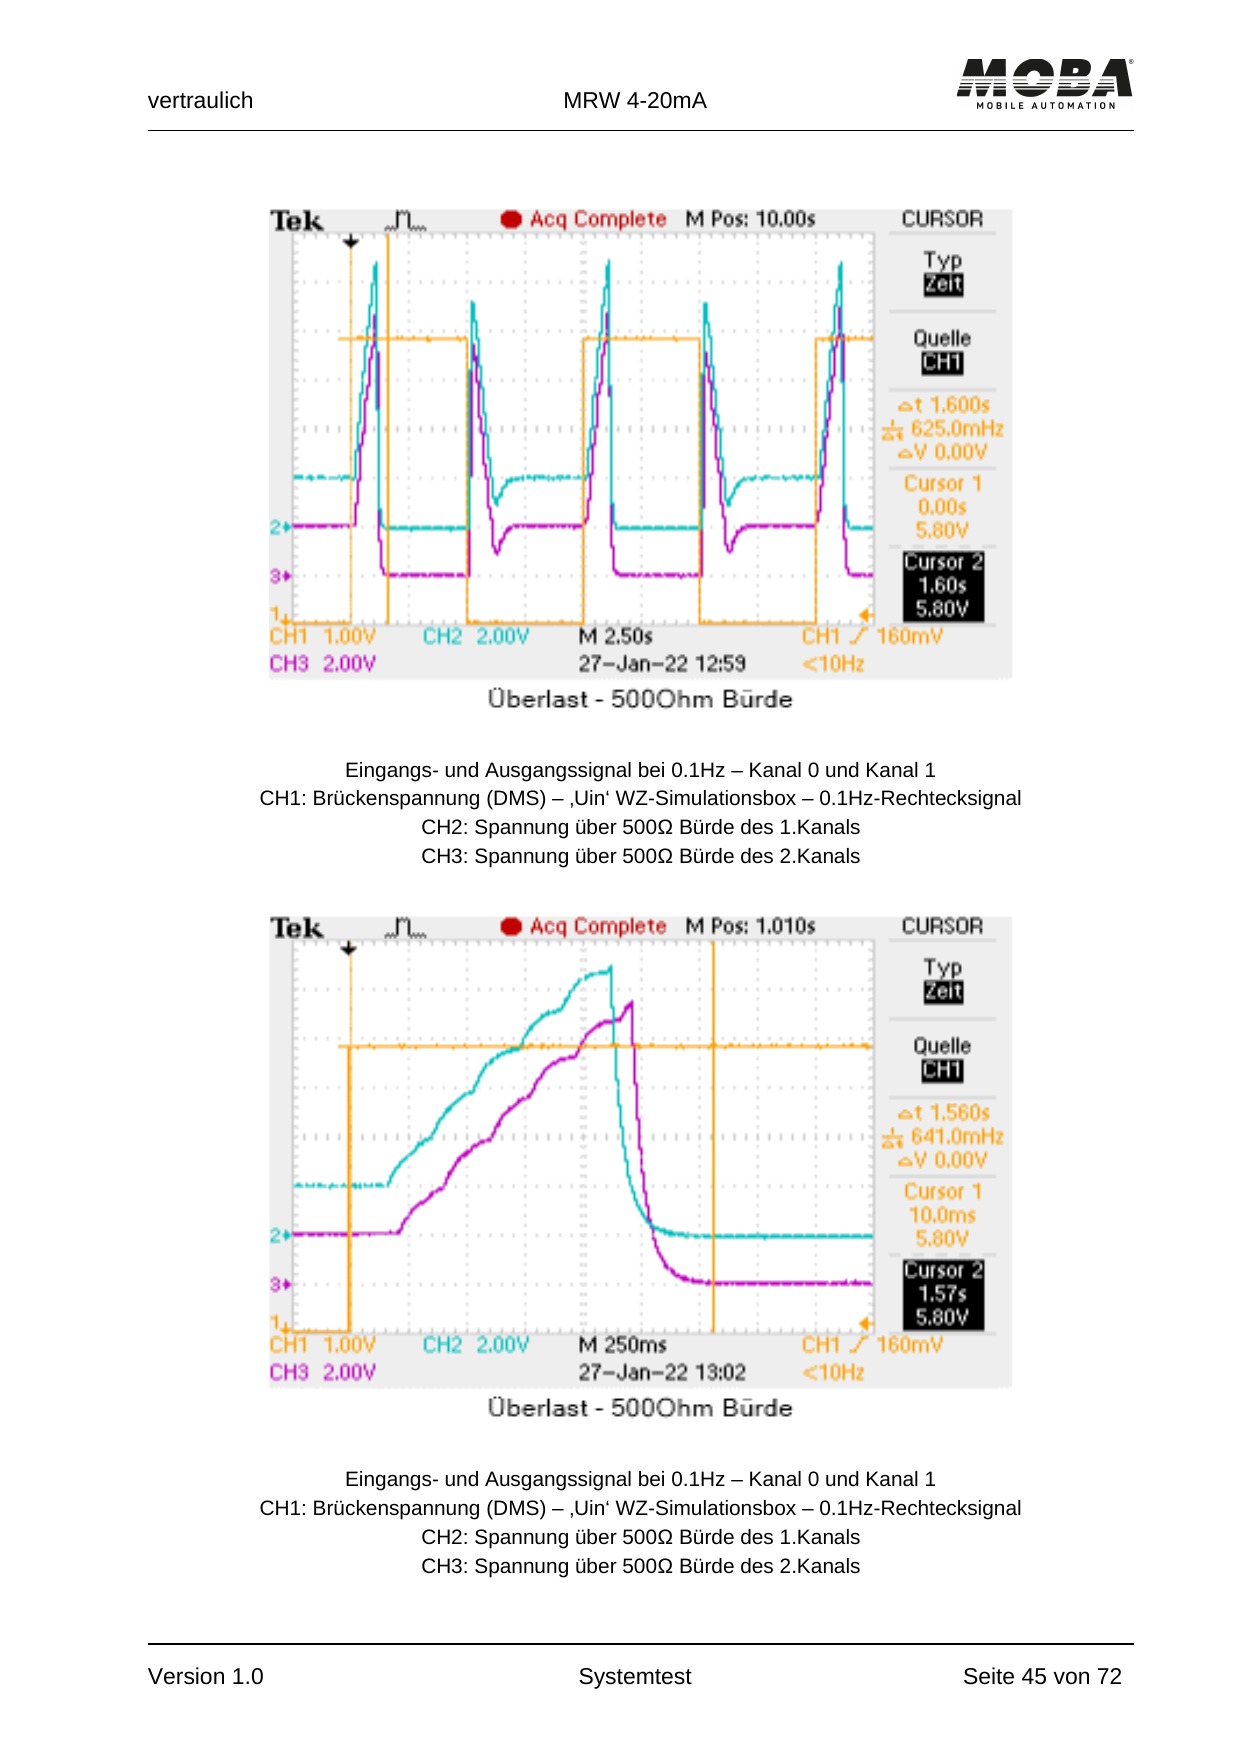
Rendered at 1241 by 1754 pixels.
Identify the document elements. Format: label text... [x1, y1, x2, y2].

text CH2: Spannung über 500Ω Bürde des 1.Kanals [148, 1525, 1134, 1549]
picture [956, 59, 1134, 109]
text CH3: Spannung über 500Ω Bürde des 2.Kanals [148, 844, 1134, 868]
text Eingangs- und Ausgangssignal bei 0.1Hz – Kanal 0 und Kanal 1 CH1: Brückenspannung (DMS) – ‚Uin‘ WZ-Simulationsbox – 0.1Hz-Rechtecksignal [148, 757, 1134, 810]
picture [269, 872, 1013, 1462]
text CH3: Spannung über 500Ω Bürde des 2.Kanals [148, 1553, 1134, 1577]
picture [269, 165, 1013, 753]
text CH2: Spannung über 500Ω Bürde des 1.Kanals [148, 815, 1134, 839]
text Eingangs- und Ausgangssignal bei 0.1Hz – Kanal 0 und Kanal 1 CH1: Brückenspannung (DMS) – ‚Uin‘ WZ-Simulationsbox – 0.1Hz-Rechtecksignal [148, 1467, 1134, 1520]
